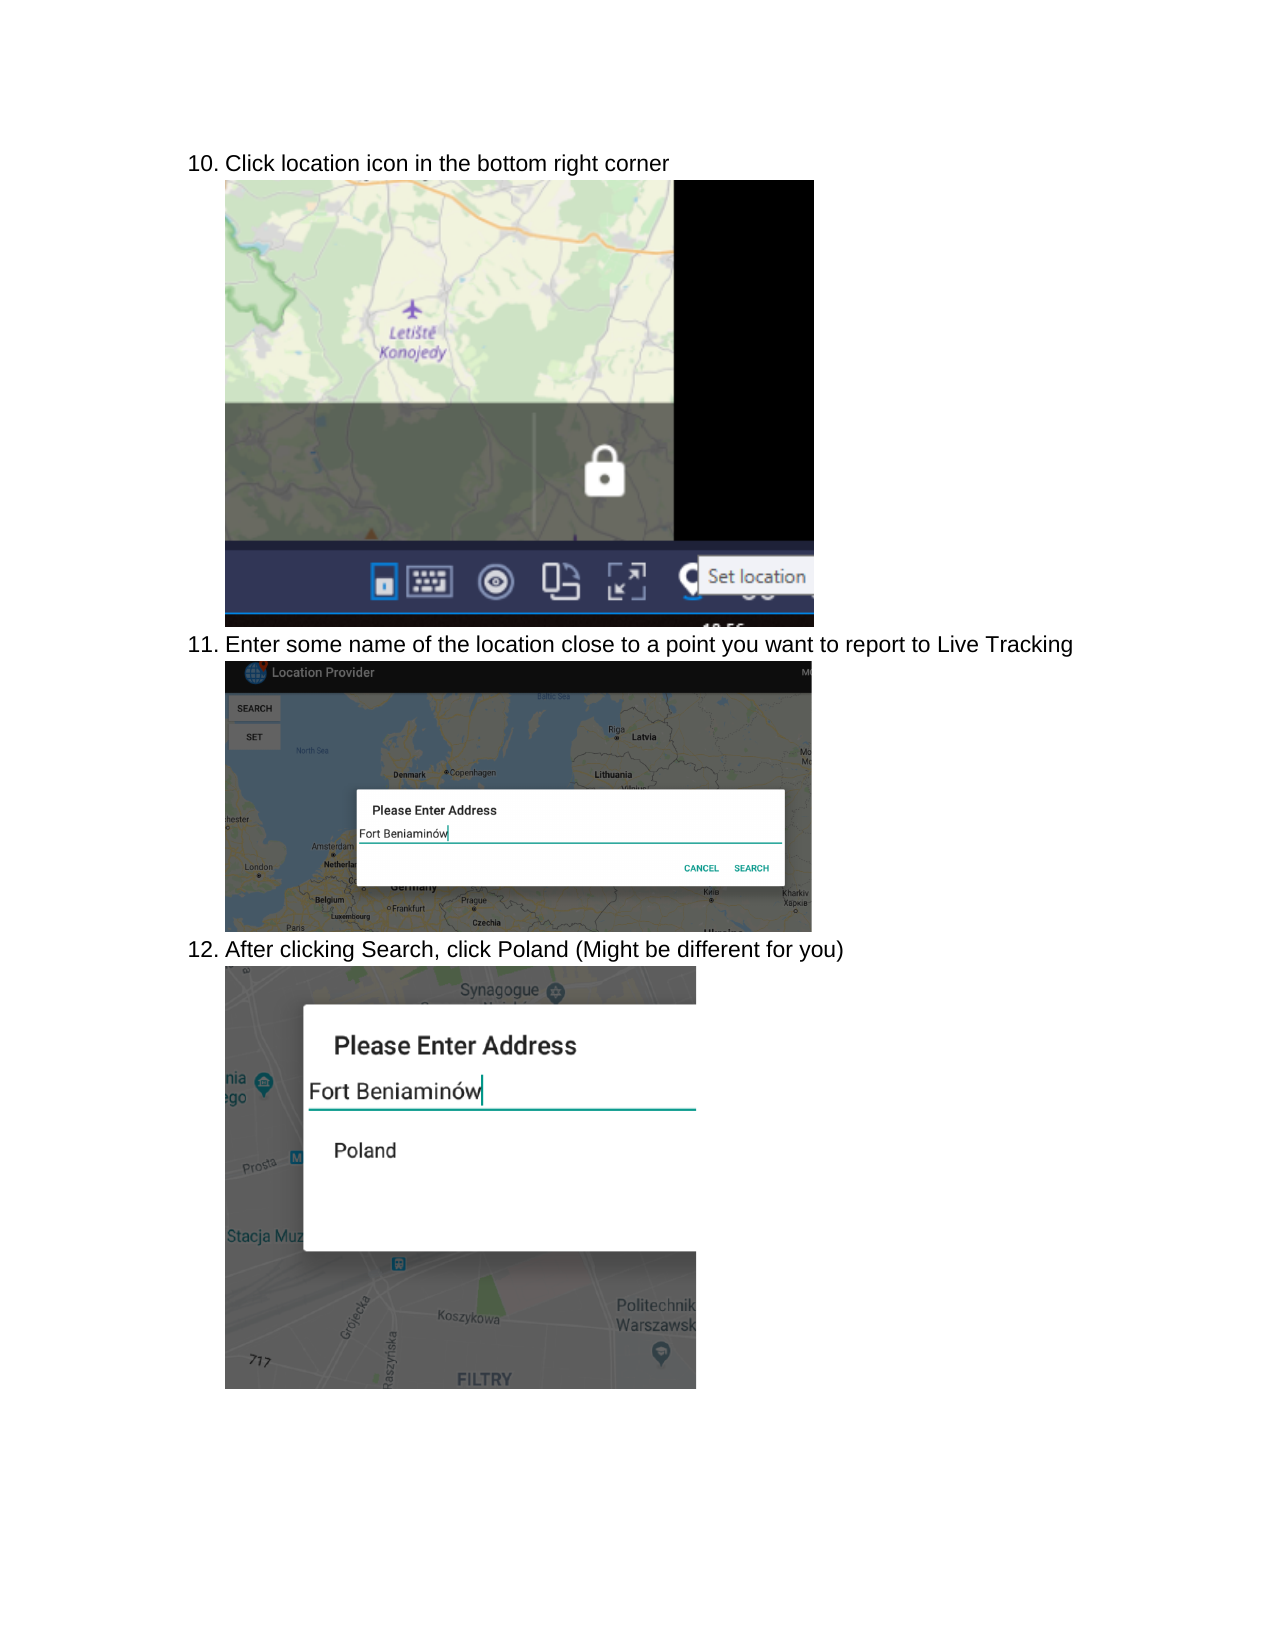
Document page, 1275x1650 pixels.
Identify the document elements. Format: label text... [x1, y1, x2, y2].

picture [225, 180, 814, 627]
picture [225, 661, 812, 932]
picture [225, 966, 697, 1389]
